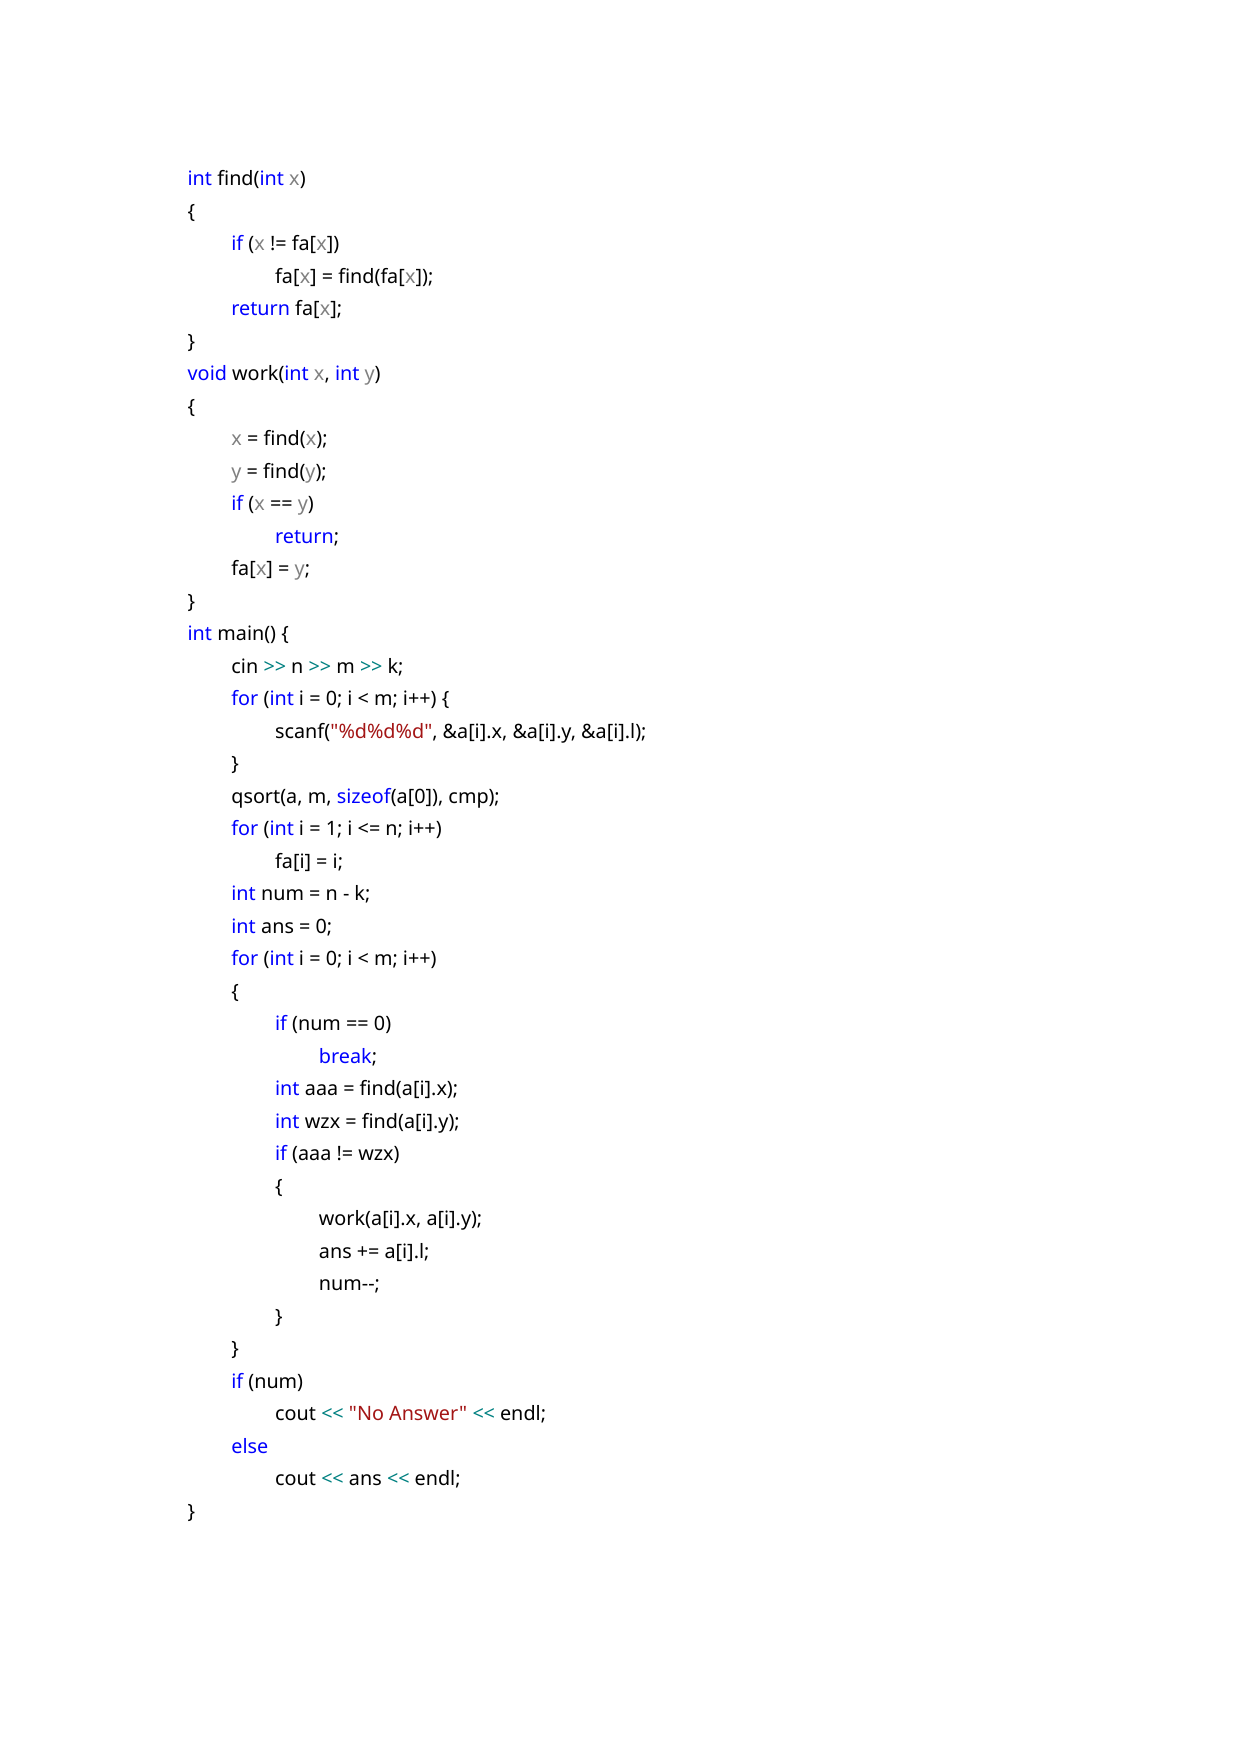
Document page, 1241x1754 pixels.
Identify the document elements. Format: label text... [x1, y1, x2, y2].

text int main() { [187, 617, 1053, 649]
text } [187, 1299, 1053, 1332]
text scanf("%d%d%d", &a[i].x, &a[i].y, &a[i].l); [187, 714, 1053, 747]
text } [187, 1332, 1053, 1364]
text if (num) [187, 1364, 1053, 1397]
text cout << ans << endl; [187, 1462, 1053, 1494]
text return fa[x]; [187, 292, 1053, 324]
text for (int i = 1; i <= n; i++) [187, 812, 1053, 844]
text return; [187, 519, 1053, 552]
text { [187, 389, 1053, 422]
text ans += a[i].l; [187, 1234, 1053, 1267]
text { [187, 1169, 1053, 1202]
text fa[x] = y; [187, 552, 1053, 584]
text for (int i = 0; i < m; i++) { [187, 682, 1053, 714]
text int num = n - k; [187, 877, 1053, 909]
text int aaa = find(a[i].x); [187, 1072, 1053, 1104]
text if (num == 0) [187, 1007, 1053, 1039]
text cout << "No Answer" << endl; [187, 1397, 1053, 1429]
text work(a[i].x, a[i].y); [187, 1202, 1053, 1234]
text { [187, 194, 1053, 227]
text } [187, 584, 1053, 617]
text qsort(a, m, sizeof(a[0]), cmp); [187, 779, 1053, 812]
text } [187, 1494, 1053, 1527]
text fa[x] = find(fa[x]); [187, 259, 1053, 292]
text else [187, 1429, 1053, 1462]
text y = find(y); [187, 454, 1053, 487]
text break; [187, 1039, 1053, 1072]
text if (x == y) [187, 487, 1053, 519]
text { [187, 974, 1053, 1007]
text if (x != fa[x]) [187, 227, 1053, 259]
text num--; [187, 1267, 1053, 1299]
text int find(int x) [187, 162, 1053, 194]
text int wzx = find(a[i].y); [187, 1104, 1053, 1137]
text int ans = 0; [187, 909, 1053, 942]
text } [187, 324, 1053, 357]
text } [187, 747, 1053, 779]
text x = find(x); [187, 422, 1053, 454]
text void work(int x, int y) [187, 357, 1053, 389]
text fa[i] = i; [187, 844, 1053, 877]
text if (aaa != wzx) [187, 1137, 1053, 1169]
text cin >> n >> m >> k; [187, 649, 1053, 682]
text for (int i = 0; i < m; i++) [187, 942, 1053, 974]
